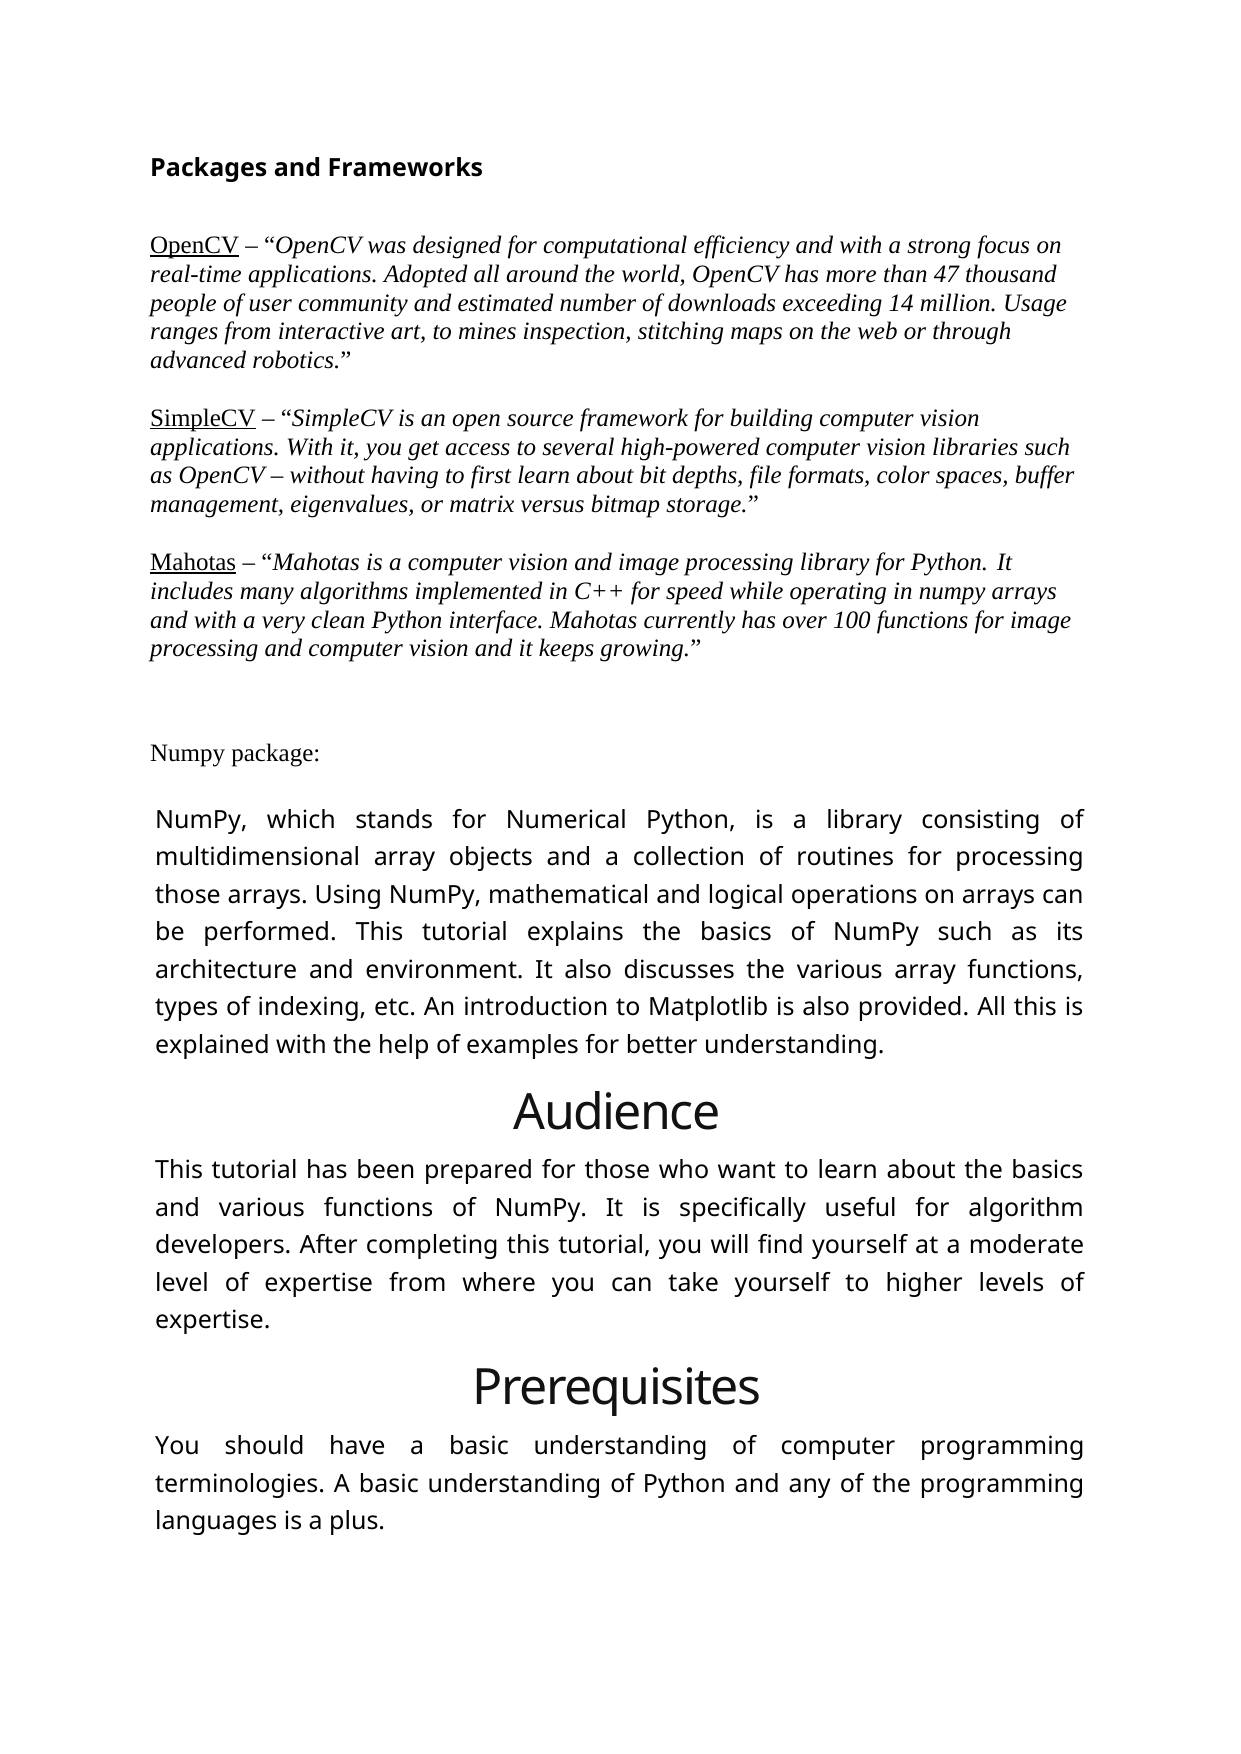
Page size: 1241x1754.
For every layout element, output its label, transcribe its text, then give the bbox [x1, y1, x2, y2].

text OpenCV – “OpenCV was designed for computational efficiency and with a strong focus on real-time applications. Adopted all around the world, OpenCV has more than 47 thousand people of user community and estimated number of downloads exceeding 14 million. Usage ranges from interactive art, to mines inspection, stitching maps on the web or through advanced robotics.” [150, 230, 1090, 374]
text Mahotas – “Mahotas is a computer vision and image processing library for Python. It includes many algorithms implemented in C++ for speed while operating in numpy arrays and with a very clean Python interface. Mahotas currently has over 100 functions for image processing and computer vision and it keeps growing.” [150, 547, 1090, 662]
text Audience [150, 1076, 1085, 1144]
text SimpleCV – “SimpleCV is an open source framework for building computer vision applications. With it, you get access to several high-powered computer vision libraries such as OpenCV – without having to first learn about bit depths, file formats, color spaces, buffer management, eigenvalues, or matrix versus bitmap storage.” [150, 403, 1090, 518]
text NumPy, which stands for Numerical Python, is a library consisting of multidimensional array objects and a collection of routines for processing those arrays. Using NumPy, mathematical and logical operations on arrays can be performed. This tutorial explains the basics of NumPy such as its architecture and environment. It also discusses the various array functions, types of indexing, etc. An introduction to Matplotlib is also provided. All this is explained with the help of examples for better understanding. [155, 798, 1085, 1061]
text Prerequisites [150, 1351, 1085, 1419]
text You should have a basic understanding of computer programming terminologies. A basic understanding of Python and any of the programming languages is a plus. [155, 1424, 1085, 1537]
text This tutorial has been prepared for those who want to learn about the basics and various functions of NumPy. It is specifically useful for algorithm developers. After completing this tutorial, you will find yourself at a moderate level of expertise from where you can take yourself to higher levels of expertise. [155, 1149, 1085, 1336]
subtitle Packages and Frameworks [150, 150, 1090, 184]
text Numpy package: [150, 738, 1090, 767]
